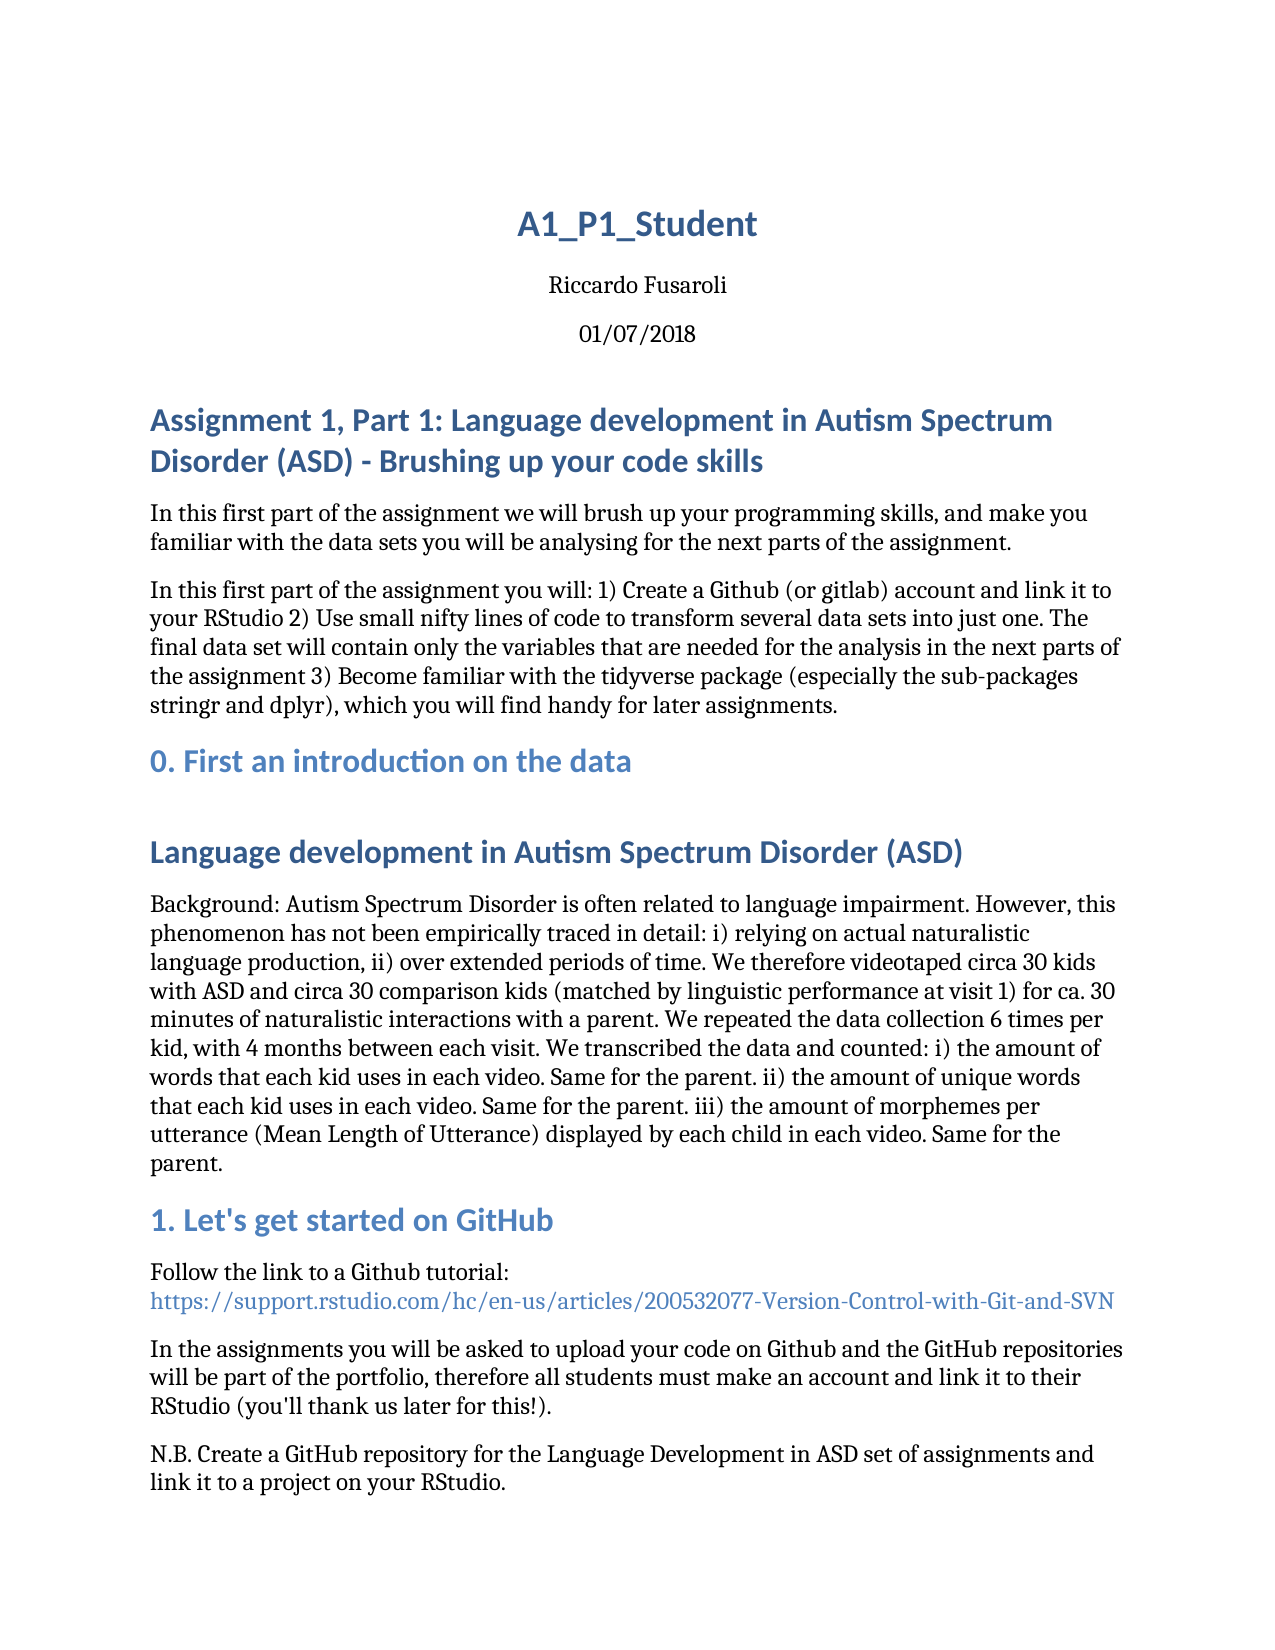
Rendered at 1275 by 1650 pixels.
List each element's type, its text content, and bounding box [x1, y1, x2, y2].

text In this first part of the assignment you will: 1) Create a Github (or gitlab) account and link it to your RStudio 2) Use small nifty lines of code to transform several data sets into just one. The final data set will contain only the variables that are needed for the analysis in the next parts of the assignment 3) Become familiar with the tidyverse package (especially the sub-packages stringr and dplyr), which you will find handy for later assignments. [150, 576, 1125, 719]
text Follow the link to a Github tutorial: https://support.rstudio.com/hc/en-us/articles/200532077-Version-Control-with-Git-and-SVN [150, 1258, 1125, 1316]
text 01/07/2018 [150, 320, 1125, 349]
subtitle Assignment 1, Part 1: Language development in Autism Spectrum Disorder (ASD) - Brushing up your code skills [150, 399, 1125, 481]
text Background: Autism Spectrum Disorder is often related to language impairment. However, this phenomenon has not been empirically traced in detail: i) relying on actual naturalistic language production, ii) over extended periods of time. We therefore videotaped circa 30 kids with ASD and circa 30 comparison kids (matched by linguistic performance at visit 1) for ca. 30 minutes of naturalistic interactions with a parent. We repeated the data collection 6 times per kid, with 4 months between each visit. We transcribed the data and counted: i) the amount of words that each kid uses in each video. Same for the parent. ii) the amount of unique words that each kid uses in each video. Same for the parent. iii) the amount of morphemes per utterance (Mean Length of Utterance) displayed by each child in each video. Same for the parent. [150, 890, 1125, 1178]
text In this first part of the assignment we will brush up your programming skills, and make you familiar with the data sets you will be analysing for the next parts of the assignment. [150, 499, 1125, 557]
text In the assignments you will be asked to upload your code on Github and the GitHub repositories will be part of the portfolio, therefore all students must make an account and link it to their RStudio (you'll thank us later for this!). [150, 1334, 1125, 1421]
subtitle 0. First an introduction on the data [150, 740, 1125, 781]
text N.B. Create a GitHub repository for the Language Development in ASD set of assignments and link it to a project on your RStudio. [150, 1439, 1125, 1497]
text Riccardo Fusaroli [150, 271, 1125, 299]
subtitle 1. Let's get started on GitHub [150, 1199, 1125, 1239]
title A1_P1_Student [150, 200, 1125, 246]
subtitle Language development in Autism Spectrum Disorder (ASD) [150, 831, 1125, 872]
